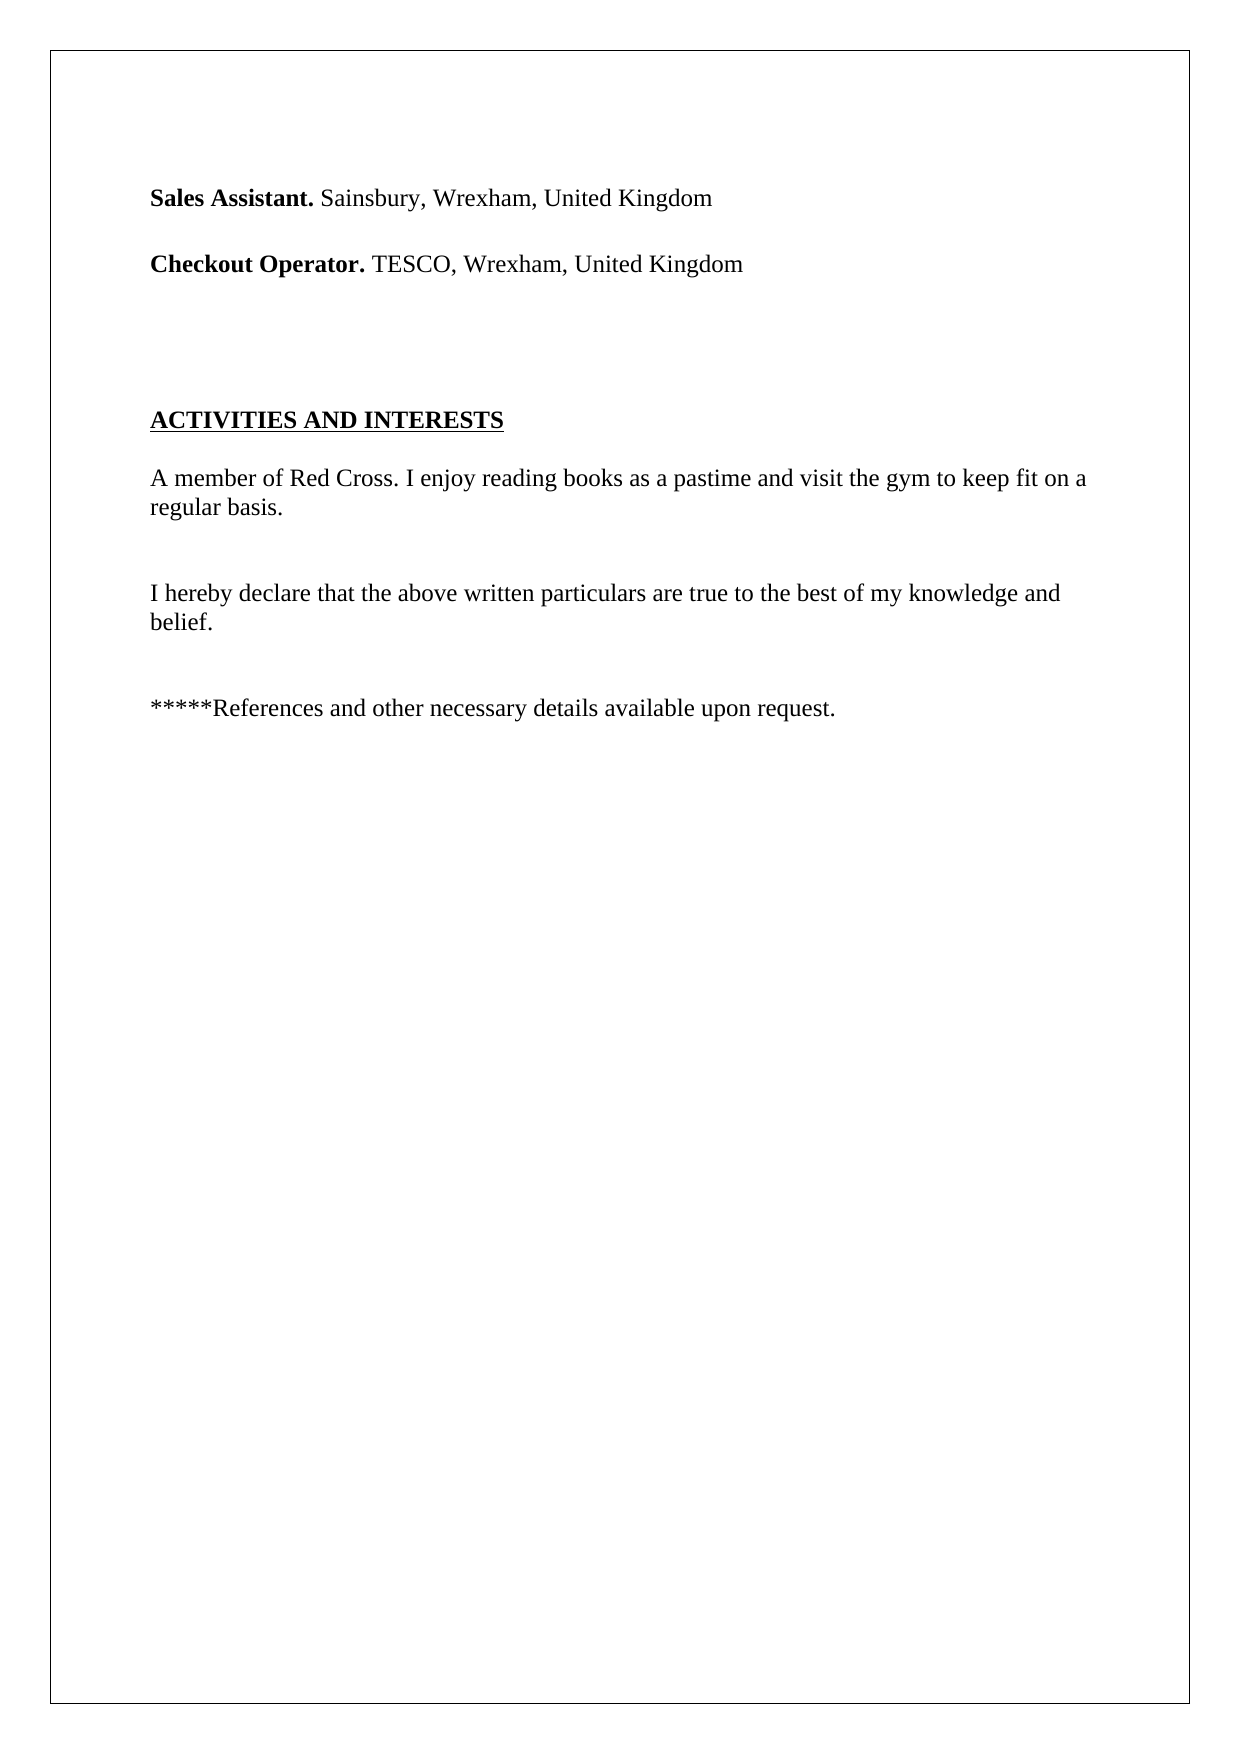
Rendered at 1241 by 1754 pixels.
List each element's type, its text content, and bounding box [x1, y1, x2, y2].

text ACTIVITIES AND INTERESTS [150, 406, 1090, 434]
text Checkout Operator. TESCO, Wrexham, United Kingdom [150, 249, 1090, 278]
text *****References and other necessary details available upon request. [150, 693, 1090, 722]
text A member of Red Cross. I enjoy reading books as a pastime and visit the gym to keep fit on a regular basis. [150, 463, 1090, 521]
text Sales Assistant. Sainsbury, Wrexham, United Kingdom [150, 183, 1090, 212]
text I hereby declare that the above written particulars are true to the best of my knowledge and belief. [150, 578, 1090, 636]
